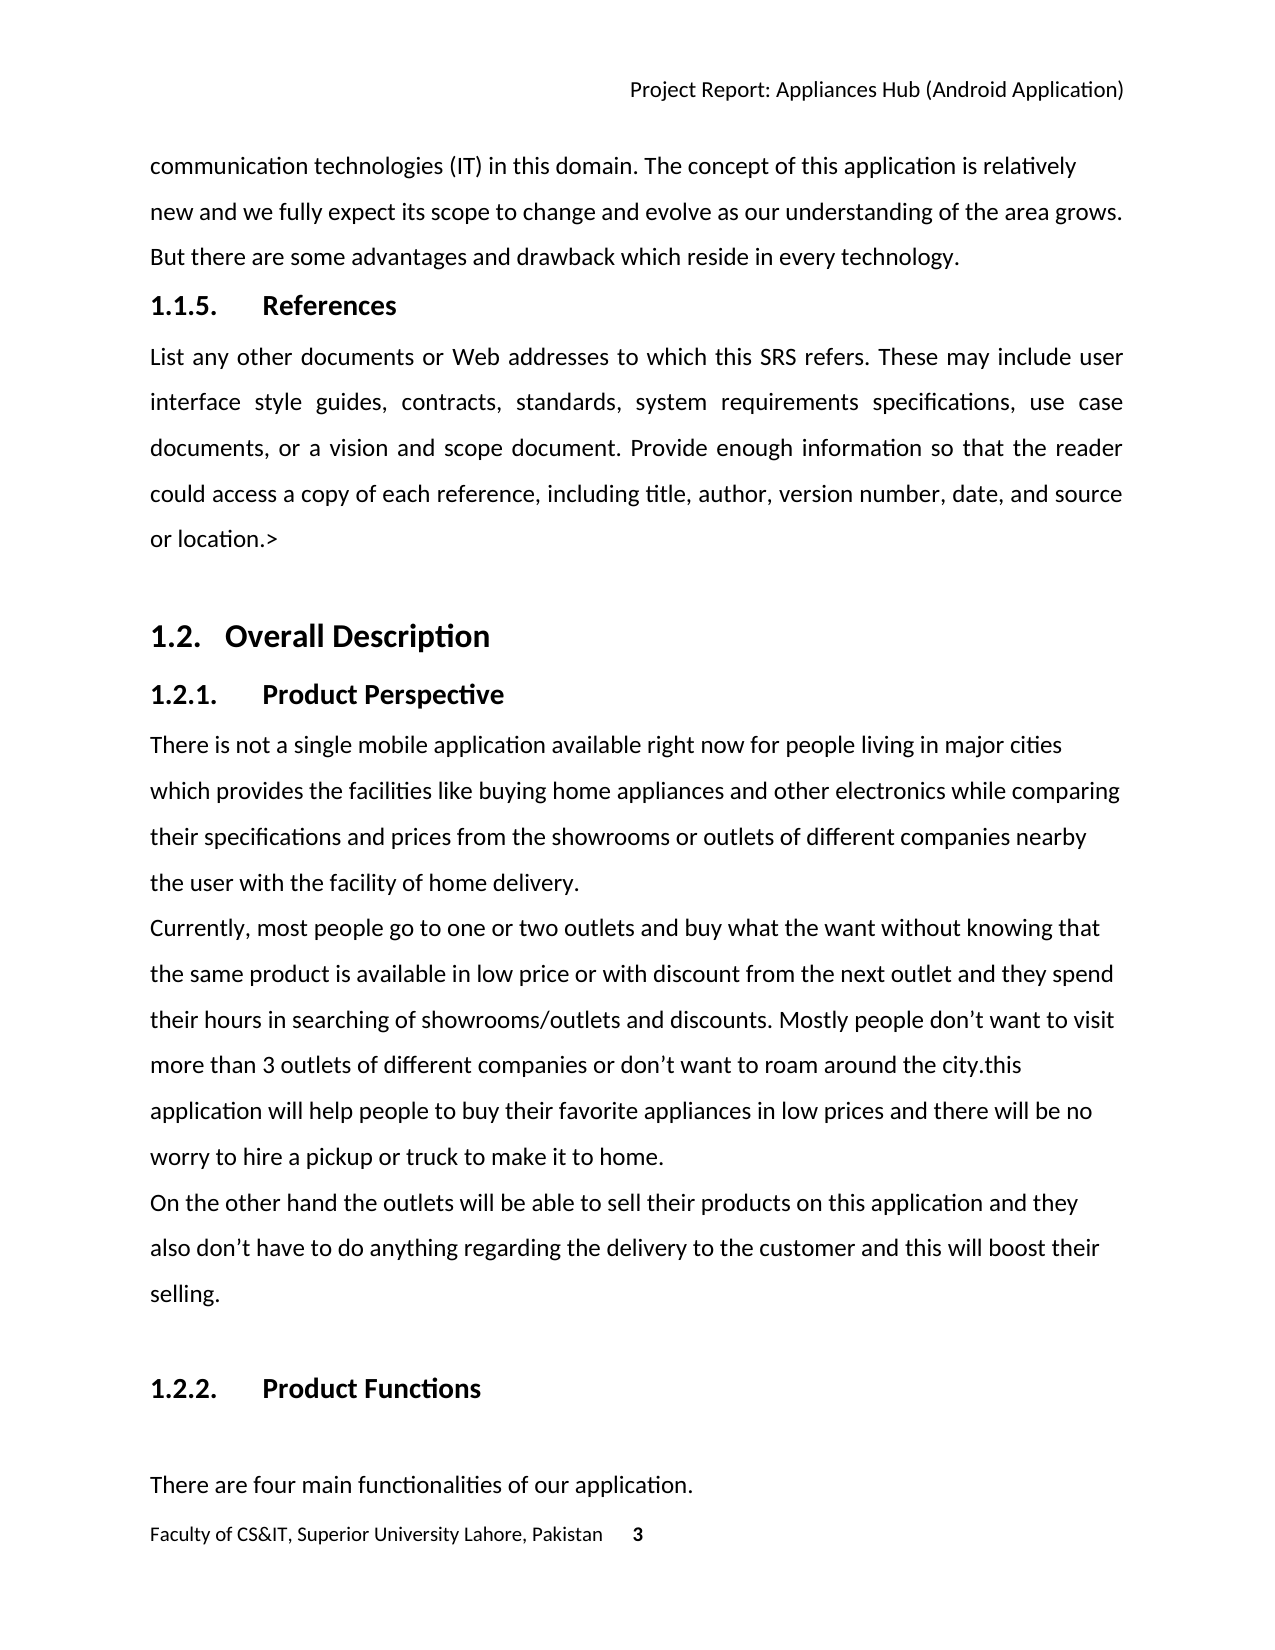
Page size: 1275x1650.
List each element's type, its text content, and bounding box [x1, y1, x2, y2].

text But there are some advantages and drawback which reside in every technology. [150, 241, 1125, 272]
text There is not a single mobile application available right now for people living in major cities which provides the facilities like buying home appliances and other electronics while comparing their specifications and prices from the showrooms or outlets of different companies nearby the user with the facility of home delivery. [150, 729, 1125, 897]
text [150, 150, 1125, 226]
text Currently, most people go to one or two outlets and buy what the want without knowing that the same product is available in low price or with discount from the next outlet and they spend their hours in searching of showrooms/outlets and discounts. Mostly people don’t want to visit more than 3 outlets of different companies or don’t want to roam around the city.this application will help people to buy their favorite appliances in low prices and there will be no worry to hire a pickup or truck to make it to home. [150, 912, 1125, 1172]
text There are four main functionalities of our application. [150, 1469, 1125, 1499]
list Product Perspective [150, 676, 1125, 712]
list Overall Description [150, 615, 1125, 656]
text List any other documents or Web addresses to which this SRS refers. These may include user interface style guides, contracts, standards, system requirements specifications, use case documents, or a vision and scope document. Provide enough information so that the reader could access a copy of each reference, including title, author, version number, date, and source or location.> [150, 341, 1125, 554]
list Product Functions [150, 1370, 1125, 1405]
text On the other hand the outlets will be able to sell their products on this application and they also don’t have to do anything regarding the delivery to the customer and this will boost their selling. [150, 1187, 1125, 1309]
list References [150, 287, 1125, 323]
